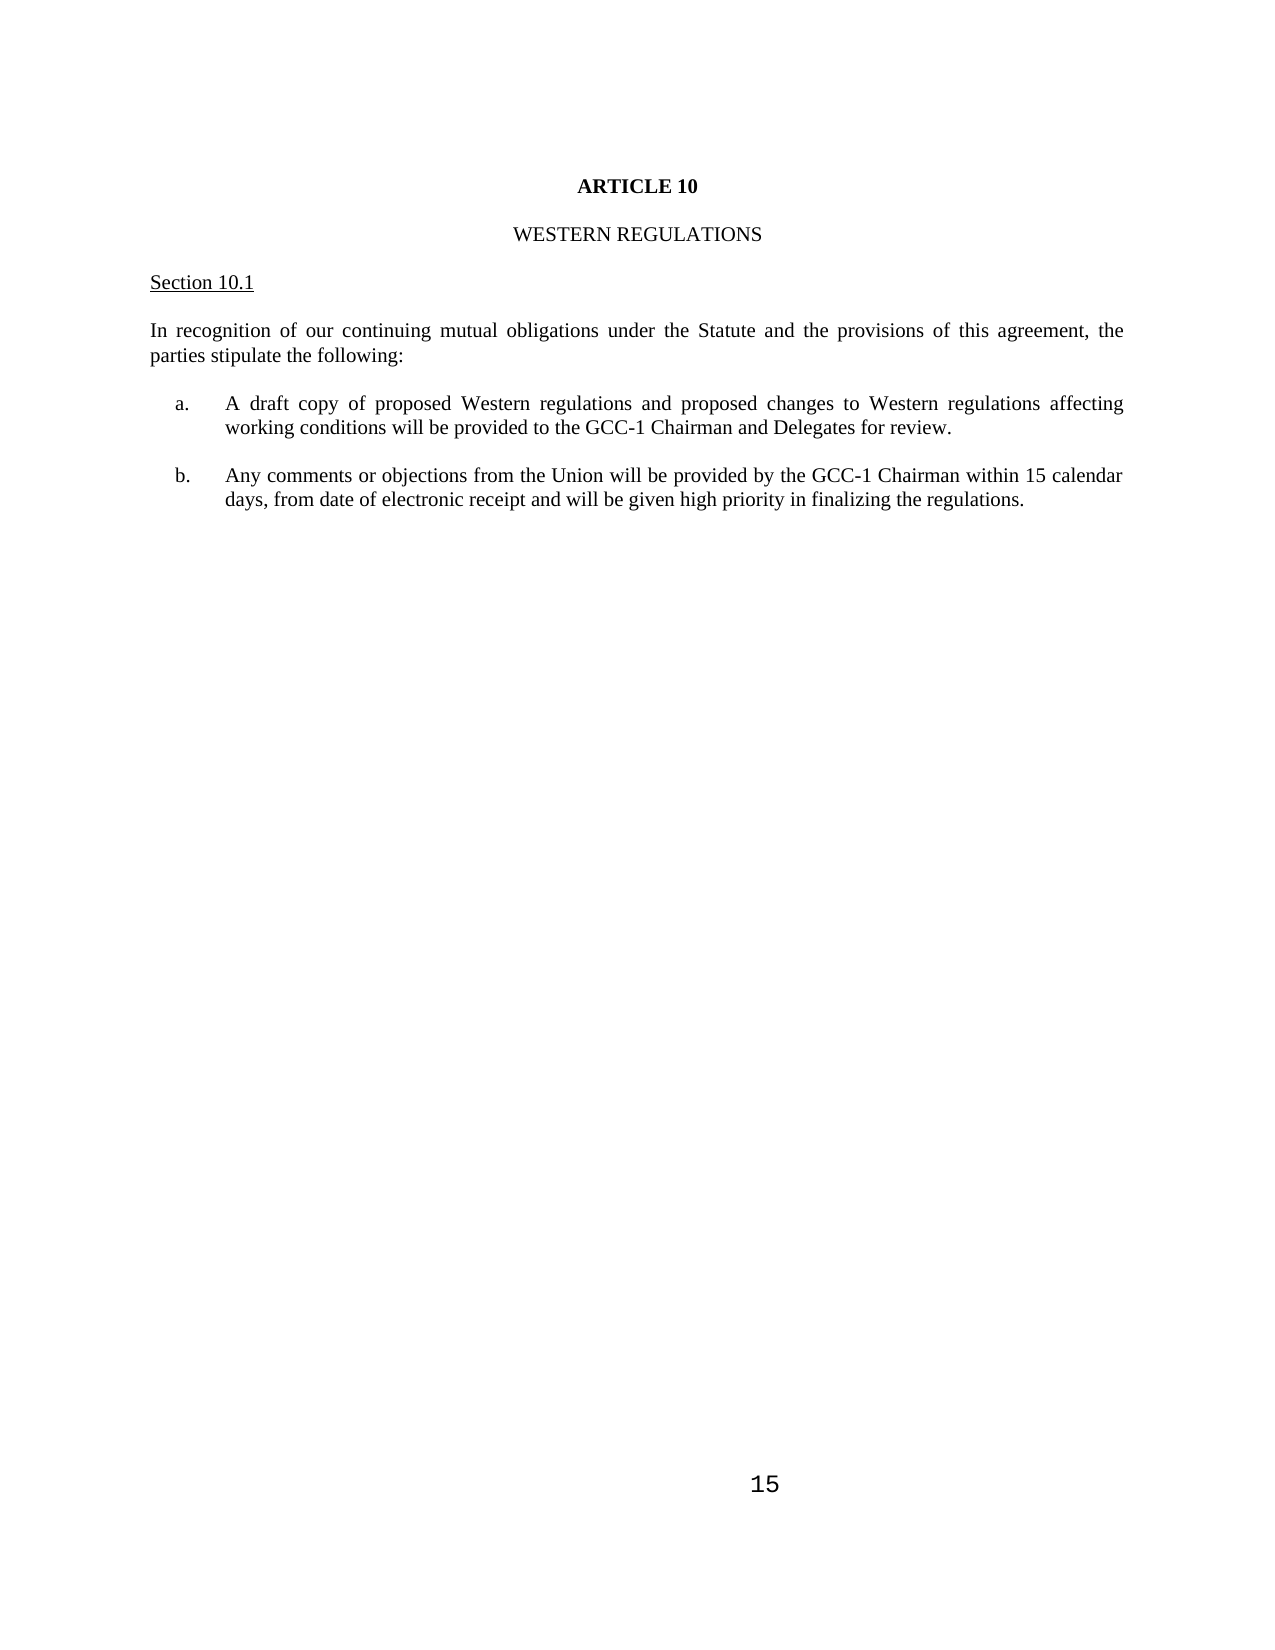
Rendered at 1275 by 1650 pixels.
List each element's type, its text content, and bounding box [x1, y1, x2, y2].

text WESTERN REGULATIONS [150, 222, 1125, 246]
text Section 10.1 [150, 270, 1125, 294]
text a. A draft copy of proposed Western regulations and proposed changes to Western regulations affecting working conditions will be provided to the GCC-1 Chairman and Delegates for review. [175, 391, 1125, 439]
text In recognition of our continuing mutual obligations under the Statute and the provisions of this agreement, the parties stipulate the following: [150, 318, 1125, 367]
text ARTICLE 10 [150, 174, 1125, 198]
text b. Any comments or objections from the will be provided by the GCC-1 Chairman within 15 calendar days, from date of electronic receipt and will be given high priority in finalizing the regulations. [175, 463, 1125, 511]
